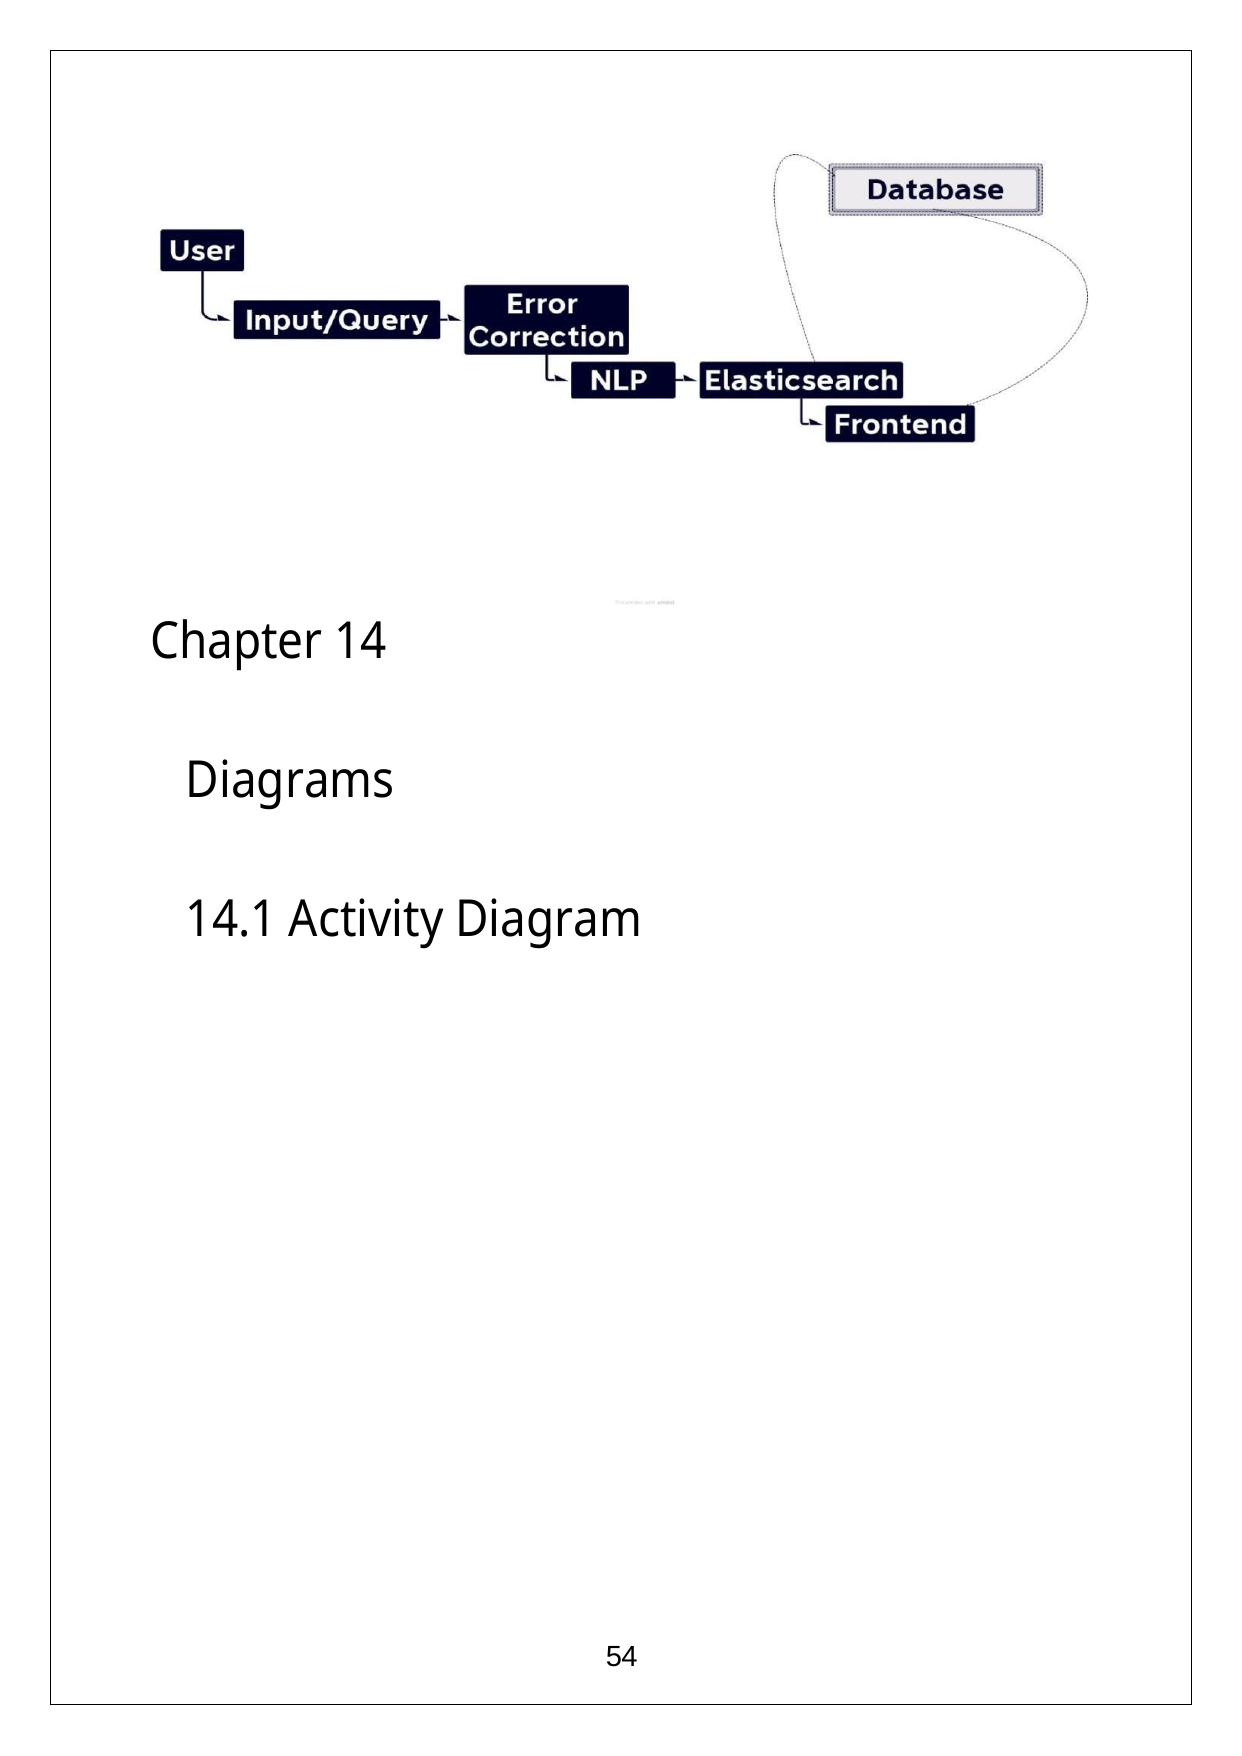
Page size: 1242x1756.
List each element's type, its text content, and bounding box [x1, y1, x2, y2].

text Chapter 14 [150, 605, 1092, 674]
picture [150, 150, 1092, 605]
text 14.1 Activity Diagram [150, 882, 1092, 952]
text Diagrams [150, 743, 1092, 813]
